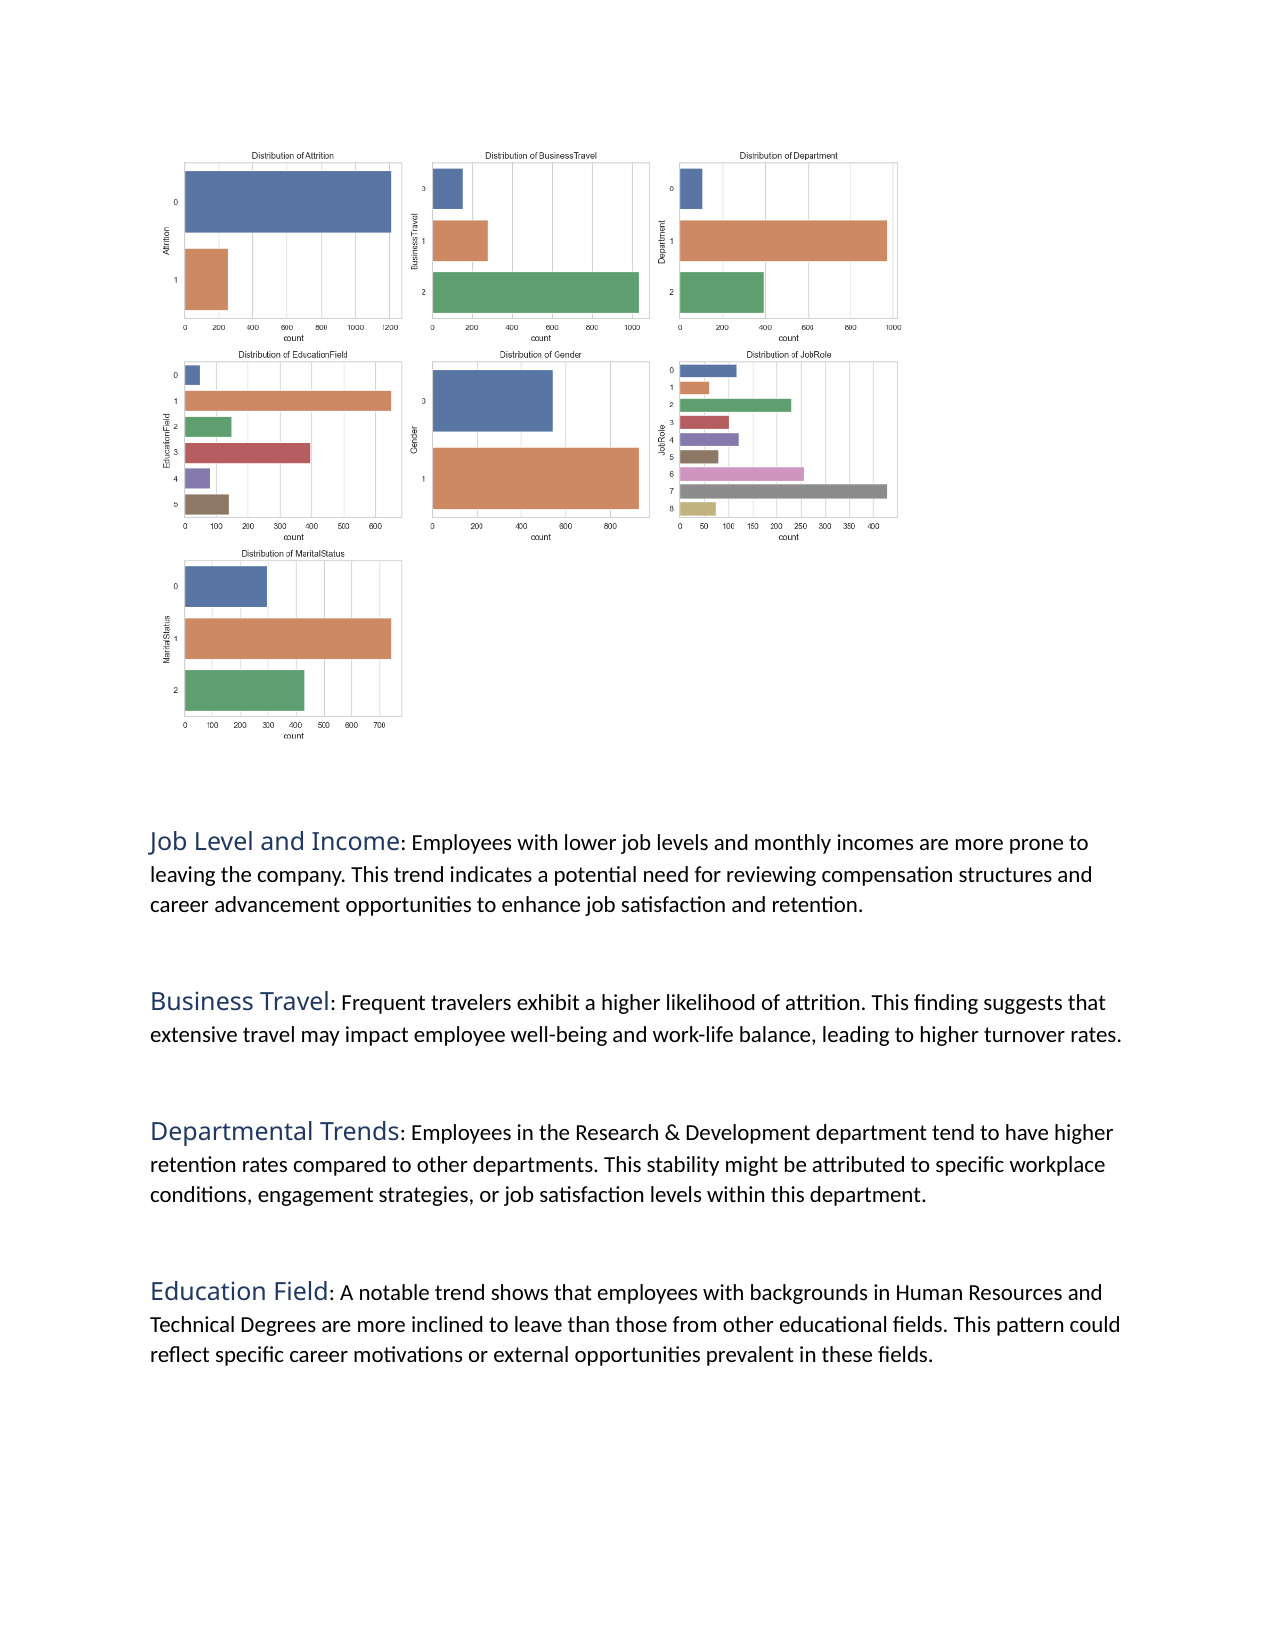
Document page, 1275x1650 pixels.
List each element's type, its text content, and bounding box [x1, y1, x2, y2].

text Job Level and Income: Employees with lower job levels and monthly incomes are more prone to leaving the company. This trend indicates a potential need for reviewing compensation structures and career advancement opportunities to enhance job satisfaction and retention. [150, 824, 1125, 918]
text Business Travel: Frequent travelers exhibit a higher likelihood of attrition. This finding suggests that extensive travel may impact employee well-being and work-life balance, leading to higher turnover rates. [150, 984, 1125, 1048]
picture [150, 150, 908, 758]
text Education Field: A notable trend shows that employees with backgrounds in Human Resources and Technical Degrees are more inclined to leave than those from other educational fields. This pattern could reflect specific career motivations or external opportunities prevalent in these fields. [150, 1274, 1125, 1368]
text Departmental Trends: Employees in the Research & Development department tend to have higher retention rates compared to other departments. This stability might be attributed to specific workplace conditions, engagement strategies, or job satisfaction levels within this department. [150, 1114, 1125, 1208]
